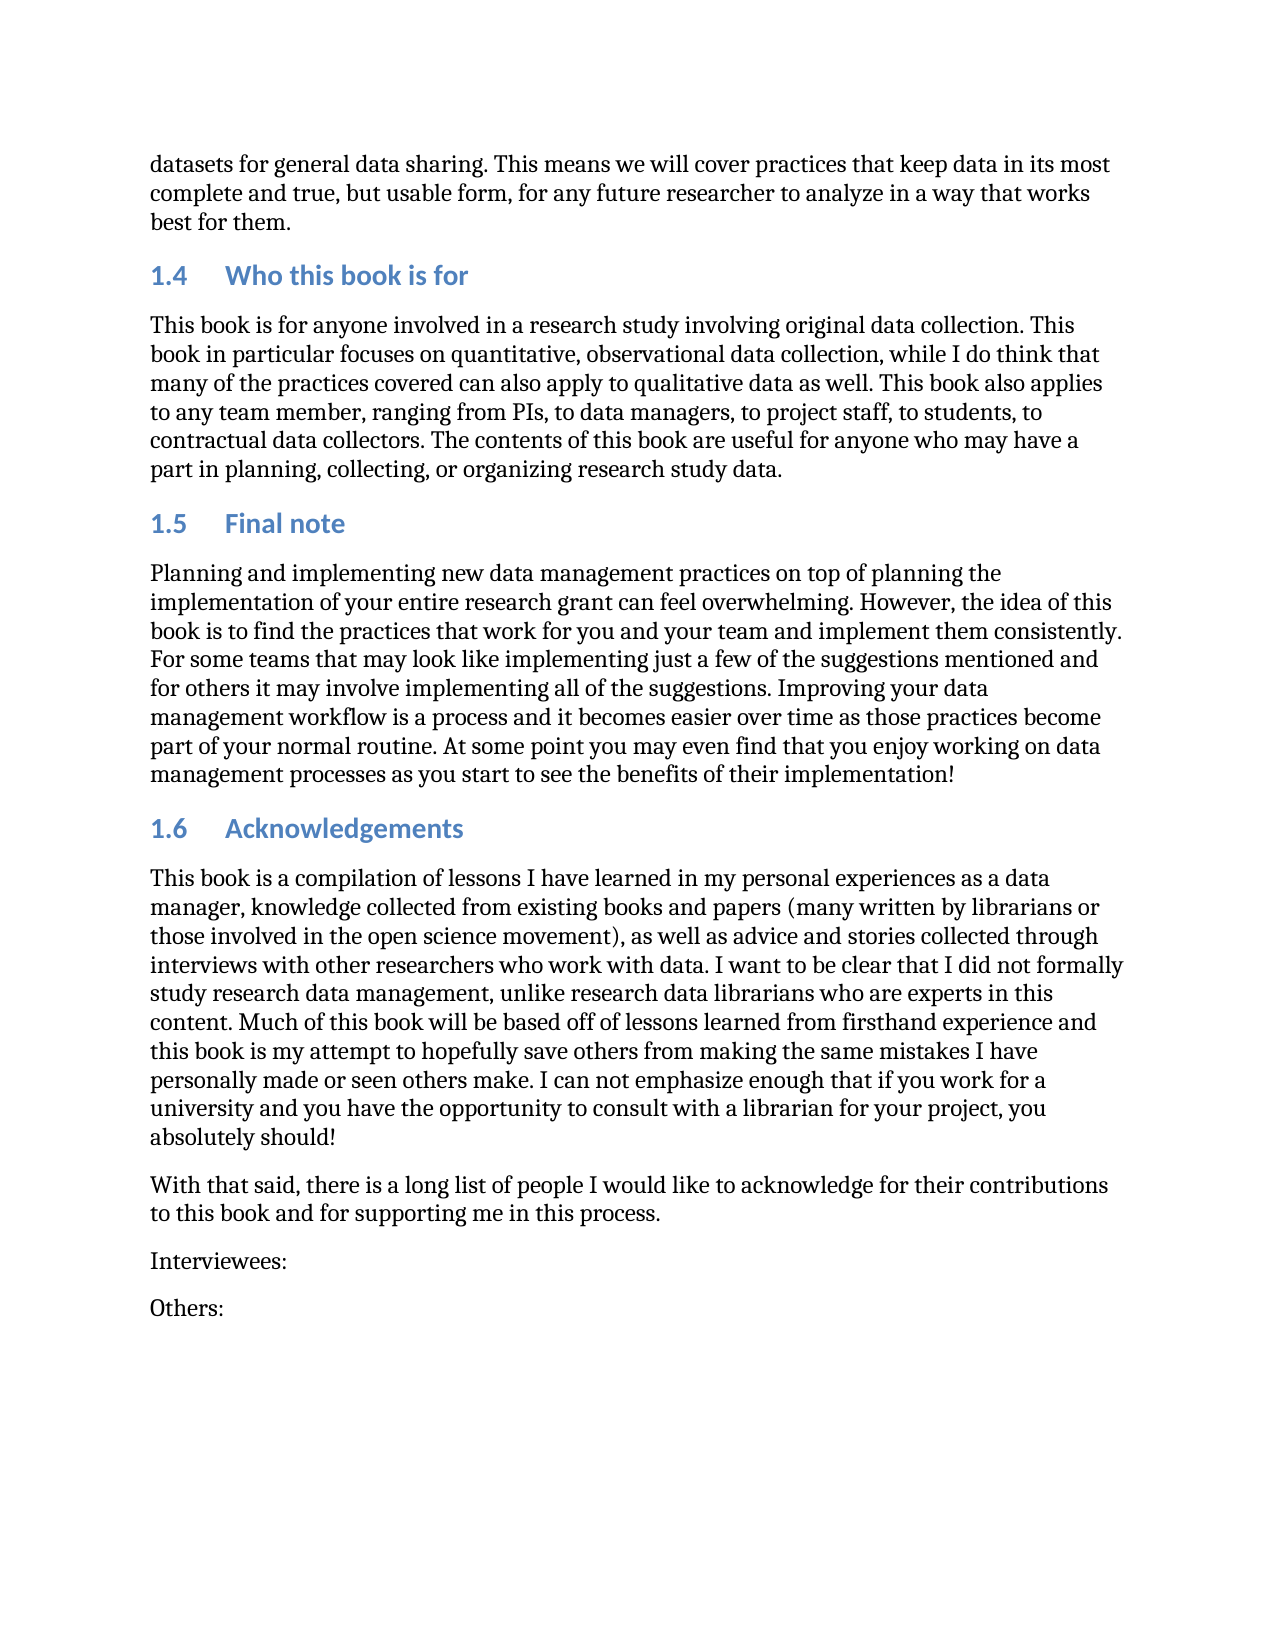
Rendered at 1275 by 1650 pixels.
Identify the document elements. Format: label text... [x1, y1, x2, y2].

text Others: [150, 1294, 1125, 1323]
subtitle 1.4 Who this book is for [150, 257, 1125, 293]
text With that said, there is a long list of people I would like to acknowledge for their contributions to this book and for supporting me in this process. [150, 1171, 1125, 1228]
text This book is for anyone involved in a research study involving original data collection. This book in particular focuses on quantitative, observational data collection, while I do think that many of the practices covered can also apply to qualitative data as well. This book also applies to any team member, ranging from PIs, to data managers, to project staff, to students, to contractual data collectors. The contents of this book are useful for anyone who may have a part in planning, collecting, or organizing research study data. [150, 311, 1125, 484]
subtitle 1.5 Final note [150, 505, 1125, 540]
text This book is a compilation of lessons I have learned in my personal experiences as a data manager, knowledge collected from existing books and papers (many written by librarians or those involved in the open science movement), as well as advice and stories collected through interviews with other researchers who work with data. I want to be clear that I did not formally study research data management, unlike research data librarians who are experts in this content. Much of this book will be based off of lessons learned from firsthand experience and this book is my attempt to hopefully save others from making the same mistakes I have personally made or seen others make. I can not emphasize enough that if you work for a university and you have the opportunity to consult with a librarian for your project, you absolutely should! [150, 864, 1125, 1152]
text Planning and implementing new data management practices on top of planning the implementation of your entire research grant can feel overwhelming. However, the idea of this book is to find the practices that work for you and your team and implement them consistently. For some teams that may look like implementing just a few of the suggestions mentioned and for others it may involve implementing all of the suggestions. Improving your data management workflow is a process and it becomes easier over time as those practices become part of your normal routine. At some point you may even find that you enjoy working on data management processes as you start to see the benefits of their implementation! [150, 559, 1125, 789]
subtitle 1.6 Acknowledgements [150, 810, 1125, 846]
text Interviewees: [150, 1247, 1125, 1276]
